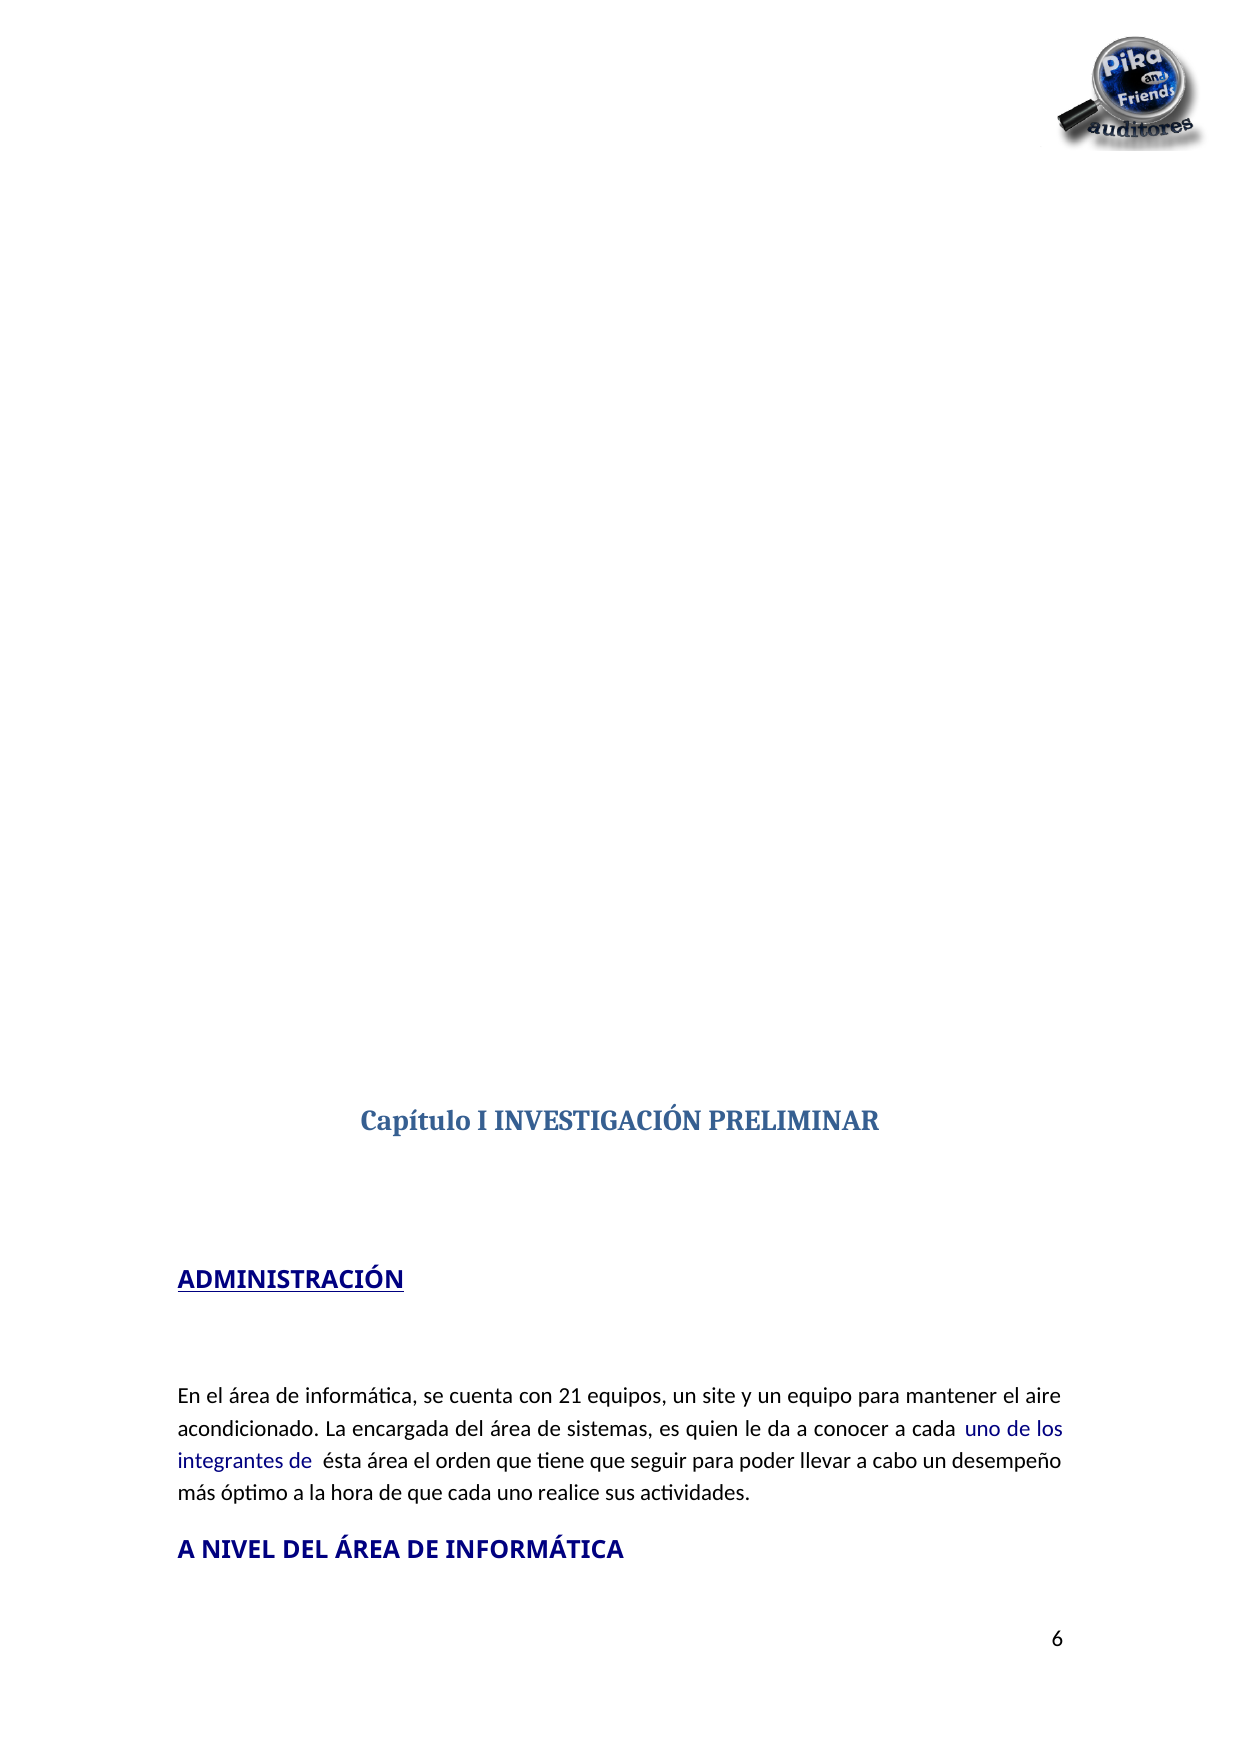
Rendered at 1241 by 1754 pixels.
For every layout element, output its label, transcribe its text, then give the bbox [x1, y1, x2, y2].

subtitle Capítulo I INVESTIGACIÓN PRELIMINAR [177, 1104, 1063, 1137]
picture [1031, 11, 1218, 151]
text En el área de informática, se cuenta con 21 equipos, un site y un equipo para mantener el aire acondicionado. La encargada del área de sistemas, es quien le da a conocer a cada uno de los integrantes de ésta área el orden que tiene que seguir para poder llevar a cabo un desempeño más óptimo a la hora de que cada uno realice sus actividades. [177, 1382, 1063, 1506]
text A NIVEL DEL ÁREA DE INFORMÁTICA [177, 1531, 1063, 1565]
text ADMINISTRACIÓN [177, 1262, 1063, 1296]
